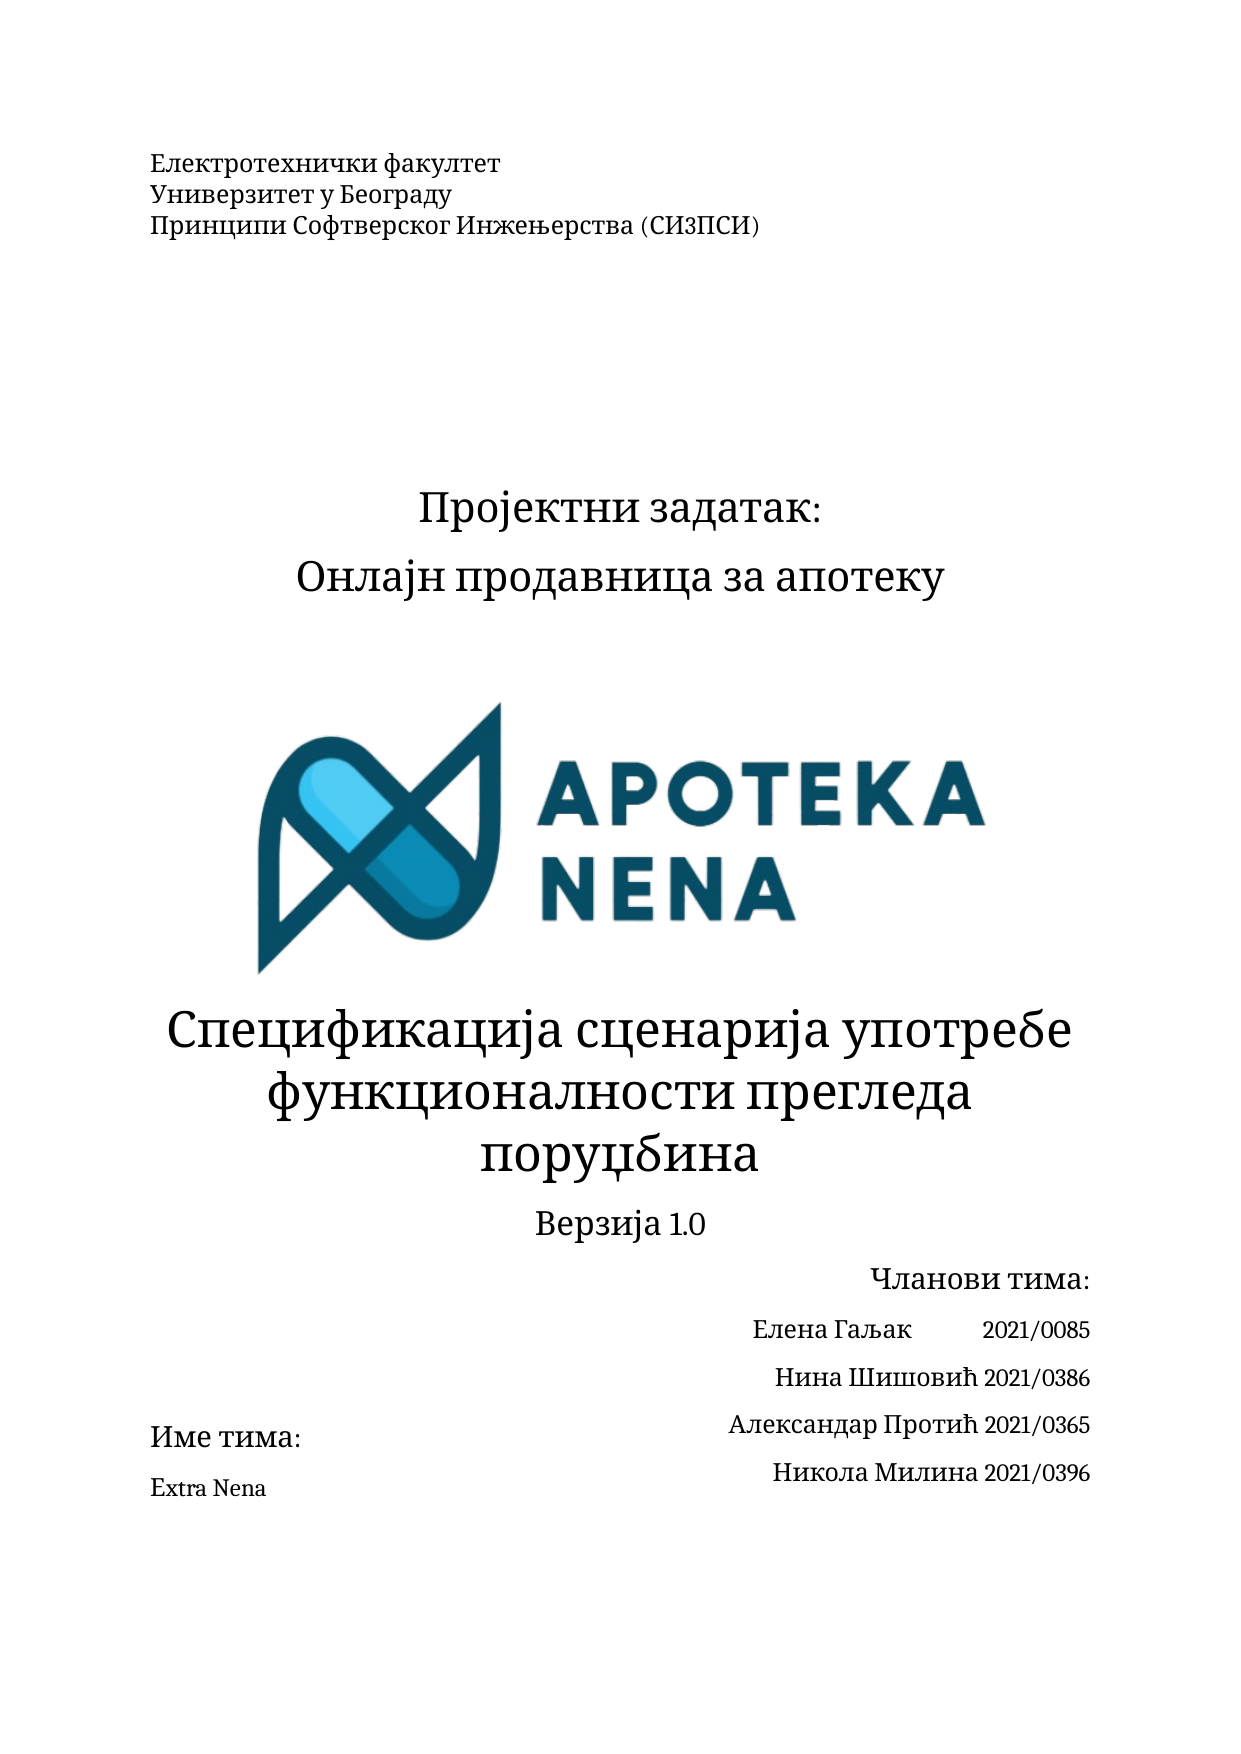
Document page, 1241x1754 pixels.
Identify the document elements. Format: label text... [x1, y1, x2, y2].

text Електротехнички факултет Универзитет у Београду Принципи Софтверског Инжењерства (СИ3ПСИ) [150, 150, 1090, 241]
text Елена Гаљак 2021/0085 [658, 1316, 1090, 1345]
text Еxtra Nena [150, 1474, 583, 1537]
text Пројектни задатак: [150, 485, 1090, 533]
text Верзија 1.0 [150, 1205, 1090, 1243]
text Чланови тима: [658, 1263, 1090, 1297]
picture [245, 695, 995, 983]
text Спецификација сценарија употребе функционалности прегледа поруџбина [150, 1002, 1090, 1184]
text Никола Милина 2021/0396 [658, 1459, 1090, 1488]
text Онлајн продавница за апотеку [150, 554, 1090, 602]
text Александар Протић 2021/0365 [658, 1411, 1090, 1440]
text Име тима: [150, 1422, 583, 1455]
text Нина Шишовић 2021/0386 [658, 1364, 1090, 1392]
